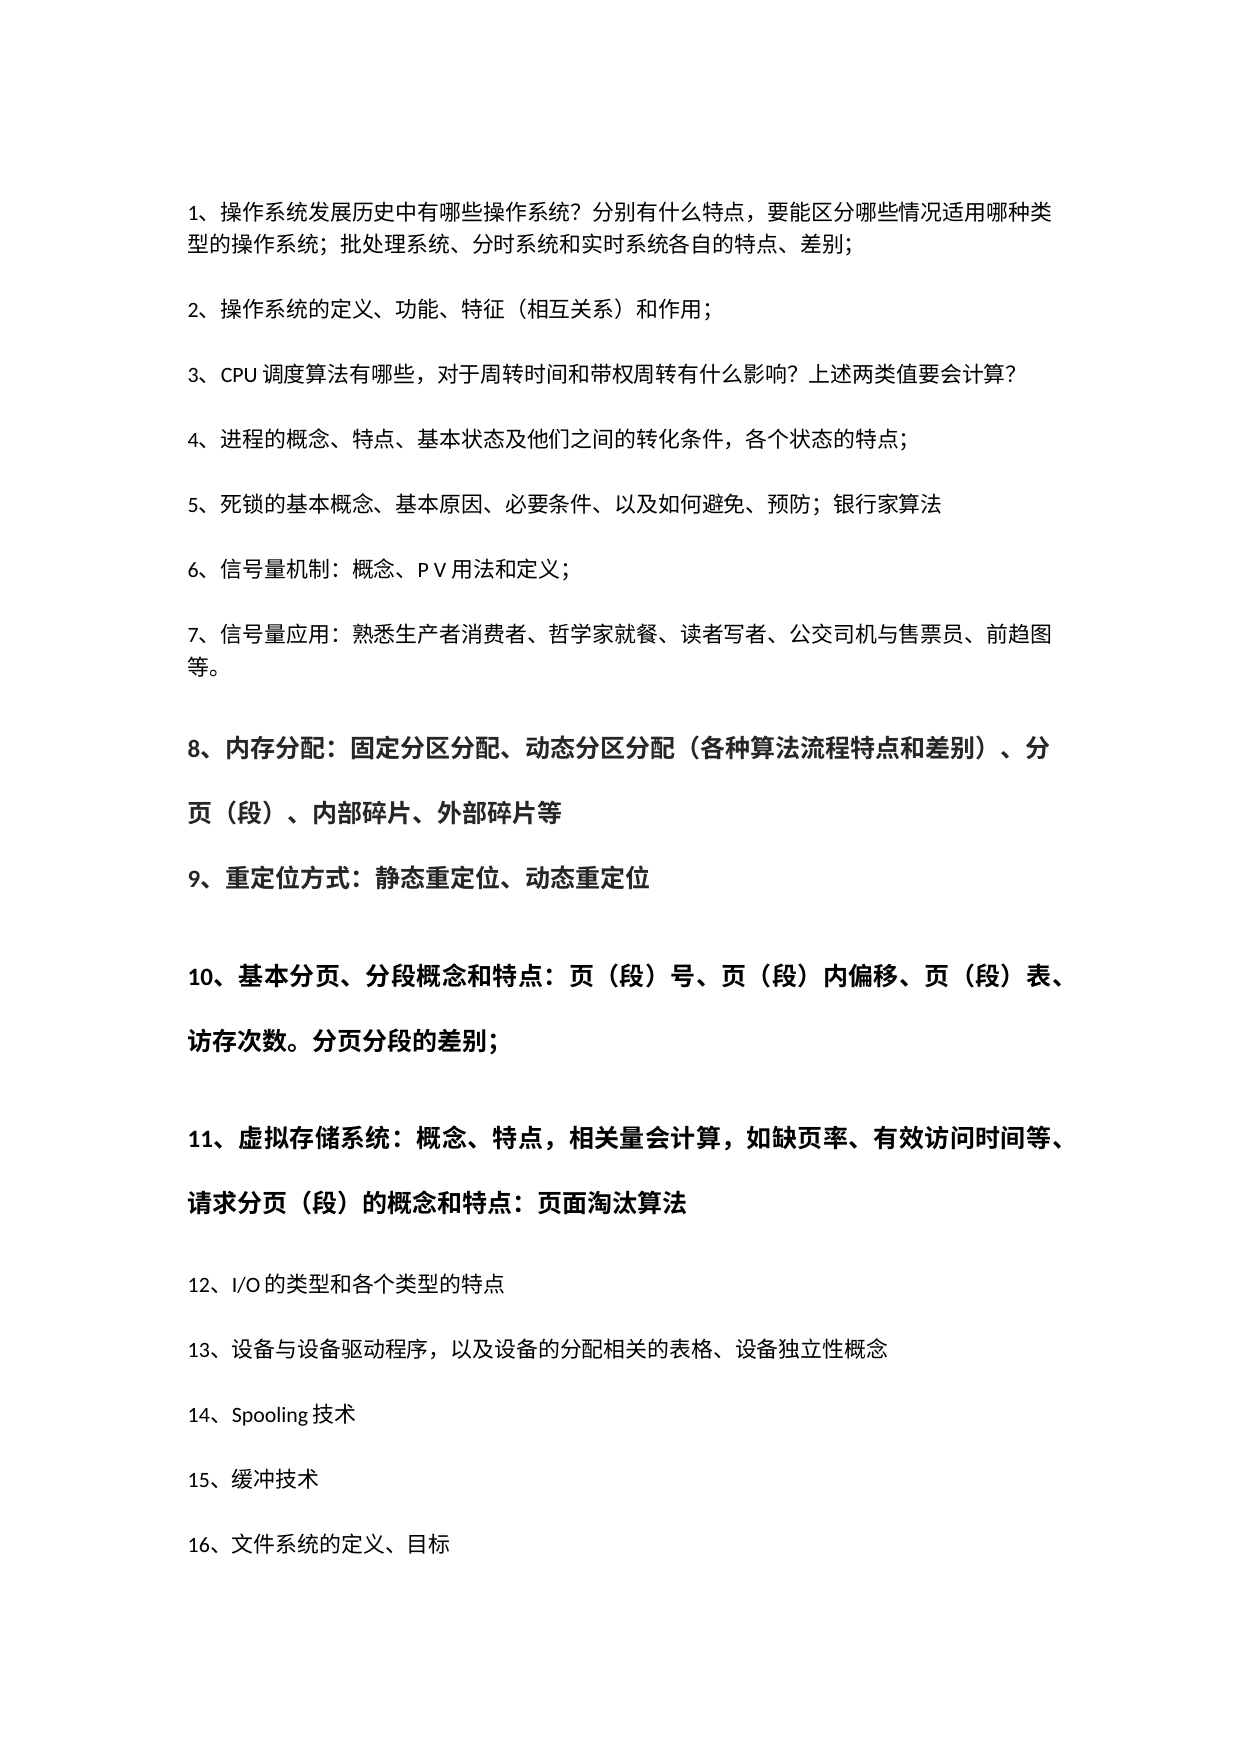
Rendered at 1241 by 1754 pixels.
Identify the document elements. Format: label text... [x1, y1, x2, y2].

text 12、I/O的类型和各个类型的特点 [187, 1267, 1053, 1299]
text 8、内存分配：固定分区分配、动态分区分配（各种算法流程特点和差别）、分页（段）、内部碎片、外部碎片等 [187, 714, 1053, 844]
text 6、信号量机制：概念、P V 用法和定义； [187, 552, 1053, 584]
text 11、虚拟存储系统：概念、特点，相关量会计算，如缺页率、有效访问时间等、请求分页（段）的概念和特点：页面淘汰算法 [187, 1104, 1053, 1234]
list 缓冲技术 [187, 1462, 1053, 1494]
text 10、基本分页、分段概念和特点：页（段）号、页（段）内偏移、页（段）表、访存次数。分页分段的差别； [187, 942, 1053, 1072]
text 4、进程的概念、特点、基本状态及他们之间的转化条件，各个状态的特点； [187, 422, 1053, 454]
text 13、设备与设备驱动程序，以及设备的分配相关的表格、设备独立性概念 [187, 1332, 1053, 1364]
text 7、信号量应用：熟悉生产者消费者、哲学家就餐、读者写者、公交司机与售票员、前趋图等。 [187, 617, 1053, 682]
text 14、Spooling技术 [187, 1397, 1053, 1429]
text 1、操作系统发展历史中有哪些操作系统？分别有什么特点，要能区分哪些情况适用哪种类型的操作系统；批处理系统、分时系统和实时系统各自的特点、差别； [187, 194, 1053, 259]
text 2、操作系统的定义、功能、特征（相互关系）和作用； [187, 292, 1053, 324]
text 5、死锁的基本概念、基本原因、必要条件、以及如何避免、预防；银行家算法 [187, 487, 1053, 519]
text 3、CPU调度算法有哪些，对于周转时间和带权周转有什么影响？上述两类值要会计算？ [187, 357, 1053, 389]
text 9、重定位方式：静态重定位、动态重定位 [187, 844, 1053, 909]
text 16、文件系统的定义、目标 [187, 1527, 1053, 1559]
